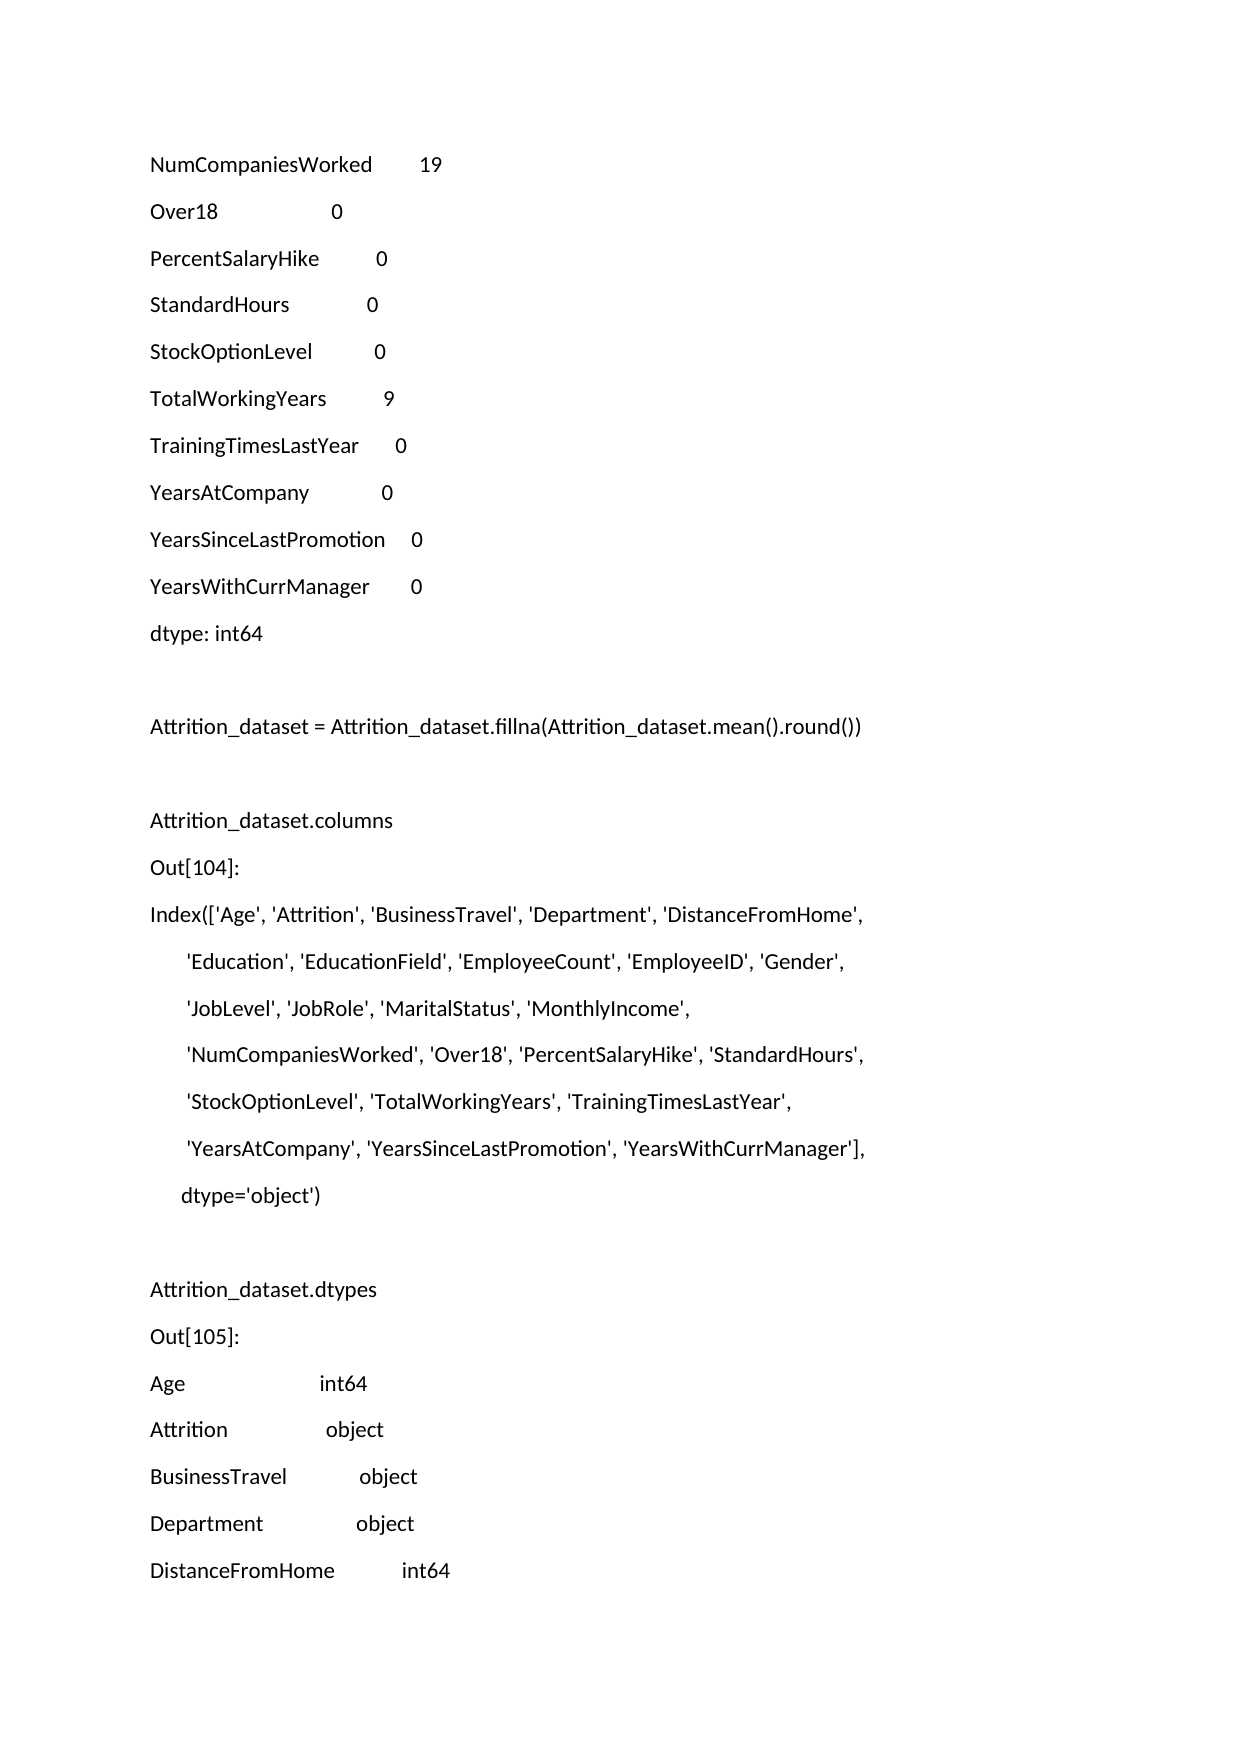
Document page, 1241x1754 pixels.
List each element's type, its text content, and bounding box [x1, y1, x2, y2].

text DistanceFromHome int64 [150, 1556, 1090, 1584]
text Index(['Age', 'Attrition', 'BusinessTravel', 'Department', 'DistanceFromHome', [150, 900, 1090, 928]
text NumCompaniesWorked 19 [150, 150, 1090, 178]
text Attrition object [150, 1416, 1090, 1444]
text Attrition_dataset.dtypes [150, 1275, 1090, 1303]
text StandardHours 0 [150, 291, 1090, 319]
text Over18 0 [150, 197, 1090, 225]
text 'YearsAtCompany', 'YearsSinceLastPromotion', 'YearsWithCurrManager'], [150, 1134, 1090, 1162]
text StockOptionLevel 0 [150, 337, 1090, 366]
text 'JobLevel', 'JobRole', 'MaritalStatus', 'MonthlyIncome', [150, 994, 1090, 1022]
text dtype='object') [150, 1181, 1090, 1209]
text YearsWithCurrManager 0 [150, 572, 1090, 600]
text Out[105]: [150, 1322, 1090, 1350]
text Department object [150, 1509, 1090, 1537]
text BusinessTravel object [150, 1462, 1090, 1491]
text YearsSinceLastPromotion 0 [150, 525, 1090, 553]
text Age int64 [150, 1369, 1090, 1397]
text Attrition_dataset.columns [150, 806, 1090, 834]
text Attrition_dataset = Attrition_dataset.fillna(Attrition_dataset.mean().round()) [150, 712, 1090, 741]
text 'StockOptionLevel', 'TotalWorkingYears', 'TrainingTimesLastYear', [150, 1087, 1090, 1116]
text 'NumCompaniesWorked', 'Over18', 'PercentSalaryHike', 'StandardHours', [150, 1041, 1090, 1069]
text YearsAtCompany 0 [150, 478, 1090, 506]
text dtype: int64 [150, 619, 1090, 647]
text TotalWorkingYears 9 [150, 384, 1090, 412]
text Out[104]: [150, 853, 1090, 881]
text PercentSalaryHike 0 [150, 244, 1090, 272]
text TrainingTimesLastYear 0 [150, 431, 1090, 459]
text 'Education', 'EducationField', 'EmployeeCount', 'EmployeeID', 'Gender', [150, 947, 1090, 975]
